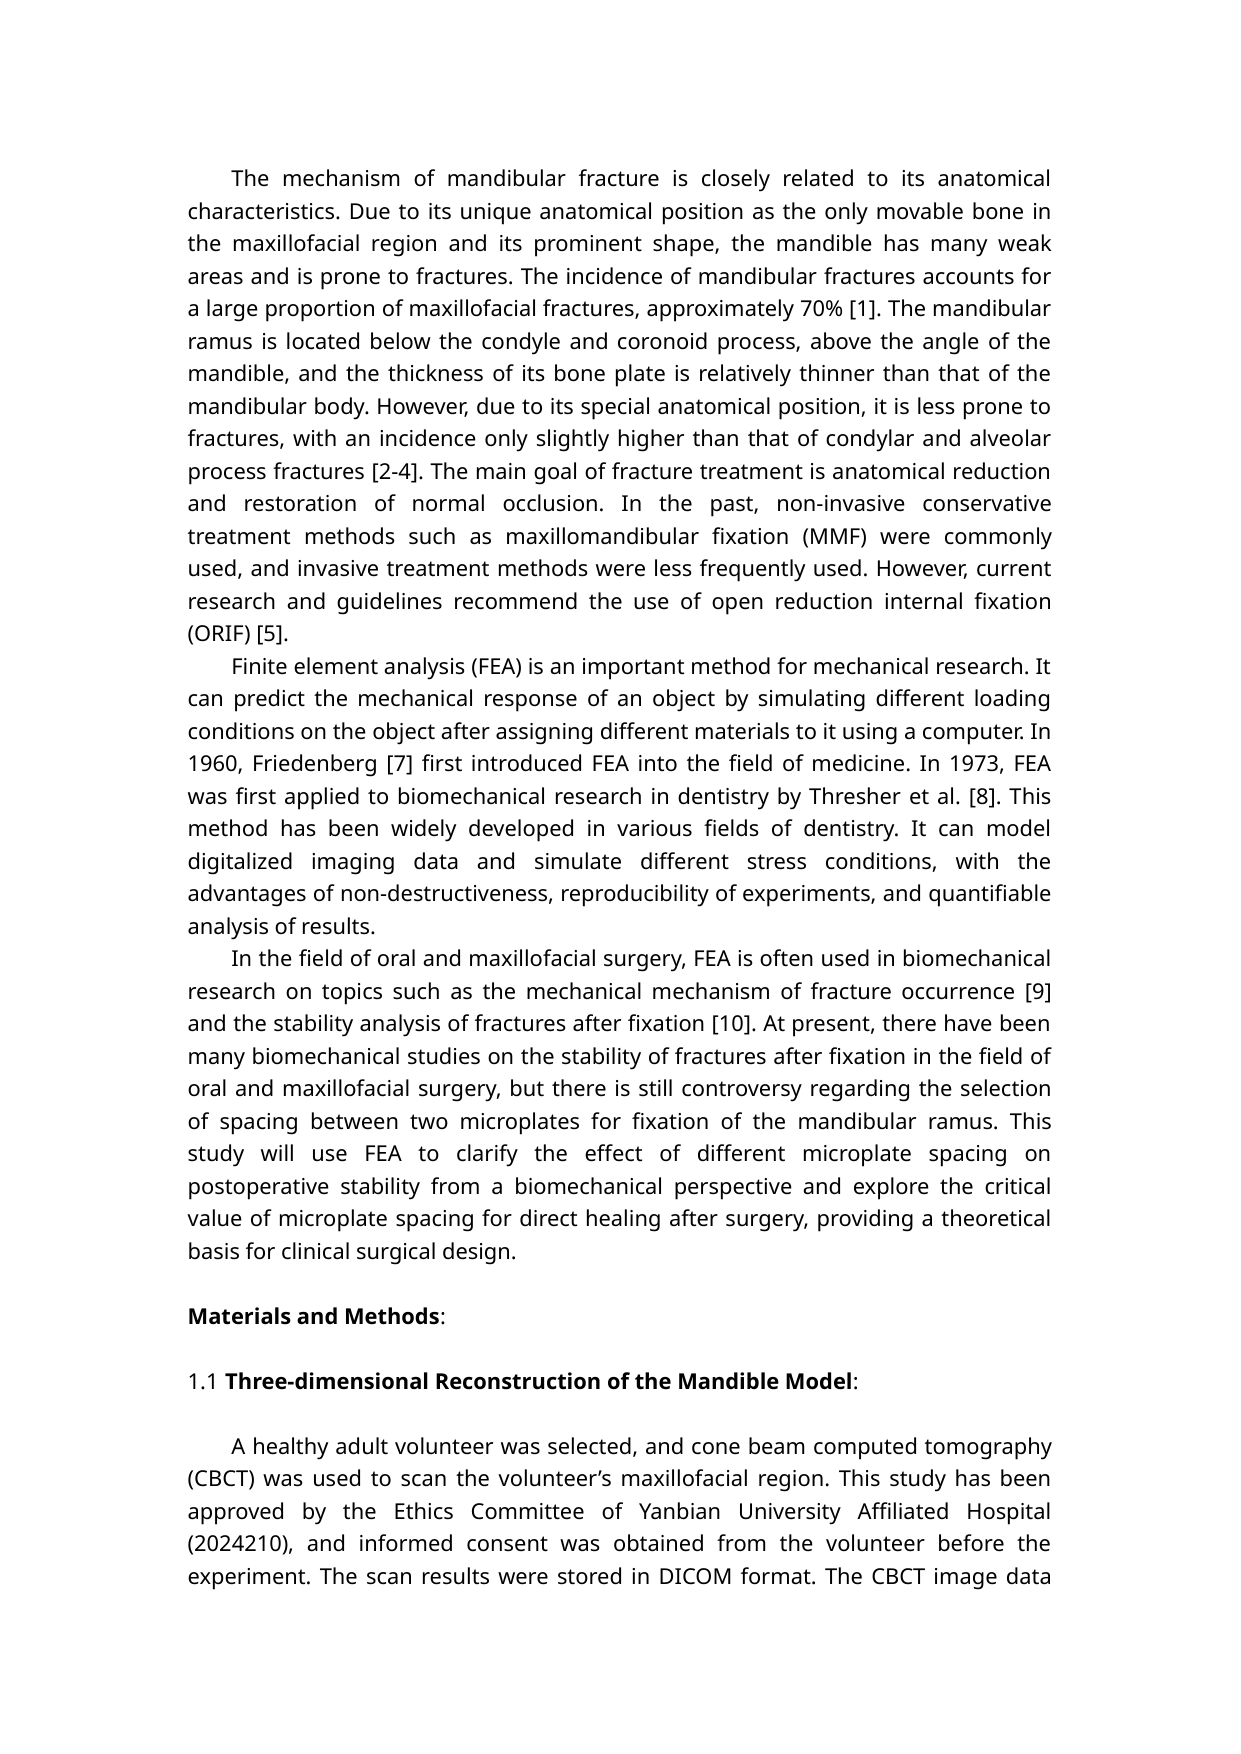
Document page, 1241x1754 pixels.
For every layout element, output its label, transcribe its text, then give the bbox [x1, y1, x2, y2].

text The mechanism of mandibular fracture is closely related to its anatomical characteristics. Due to its unique anatomical position as the only movable bone in the maxillofacial region and its prominent shape, the mandible has many weak areas and is prone to fractures. The incidence of mandibular fractures accounts for a large proportion of maxillofacial fractures, approximately 70% [1]. The mandibular ramus is located below the condyle and coronoid process, above the angle of the mandible, and the thickness of its bone plate is relatively thinner than that of the mandibular body. However, due to its special anatomical position, it is less prone to fractures, with an incidence only slightly higher than that of condylar and alveolar process fractures [2-4]. The main goal of fracture treatment is anatomical reduction and restoration of normal occlusion. In the past, non-invasive conservative treatment methods such as maxillomandibular fixation (MMF) were commonly used, and invasive treatment methods were less frequently used. However, current research and guidelines recommend the use of open reduction internal fixation (ORIF) [5]. [187, 162, 1053, 649]
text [187, 1429, 1053, 1592]
list Three-dimensional Reconstruction of the Mandible Model: [187, 1364, 1053, 1397]
text Materials and Methods: [187, 1299, 1053, 1332]
text In the field of oral and maxillofacial surgery, FEA is often used in biomechanical research on topics such as the mechanical mechanism of fracture occurrence [9] and the stability analysis of fractures after fixation [10]. At present, there have been many biomechanical studies on the stability of fractures after fixation in the field of oral and maxillofacial surgery, but there is still controversy regarding the selection of spacing between two microplates for fixation of the mandibular ramus. This study will use FEA to clarify the effect of different microplate spacing on postoperative stability from a biomechanical perspective and explore the critical value of microplate spacing for direct healing after surgery, providing a theoretical basis for clinical surgical design. [187, 942, 1053, 1267]
text Finite element analysis (FEA) is an important method for mechanical research. It can predict the mechanical response of an object by simulating different loading conditions on the object after assigning different materials to it using a computer. In 1960, Friedenberg [7] first introduced FEA into the field of medicine. In 1973, FEA was first applied to biomechanical research in dentistry by Thresher et al. [8]. This method has been widely developed in various fields of dentistry. It can model digitalized imaging data and simulate different stress conditions, with the advantages of non-destructiveness, reproducibility of experiments, and quantifiable analysis of results. [187, 649, 1053, 942]
